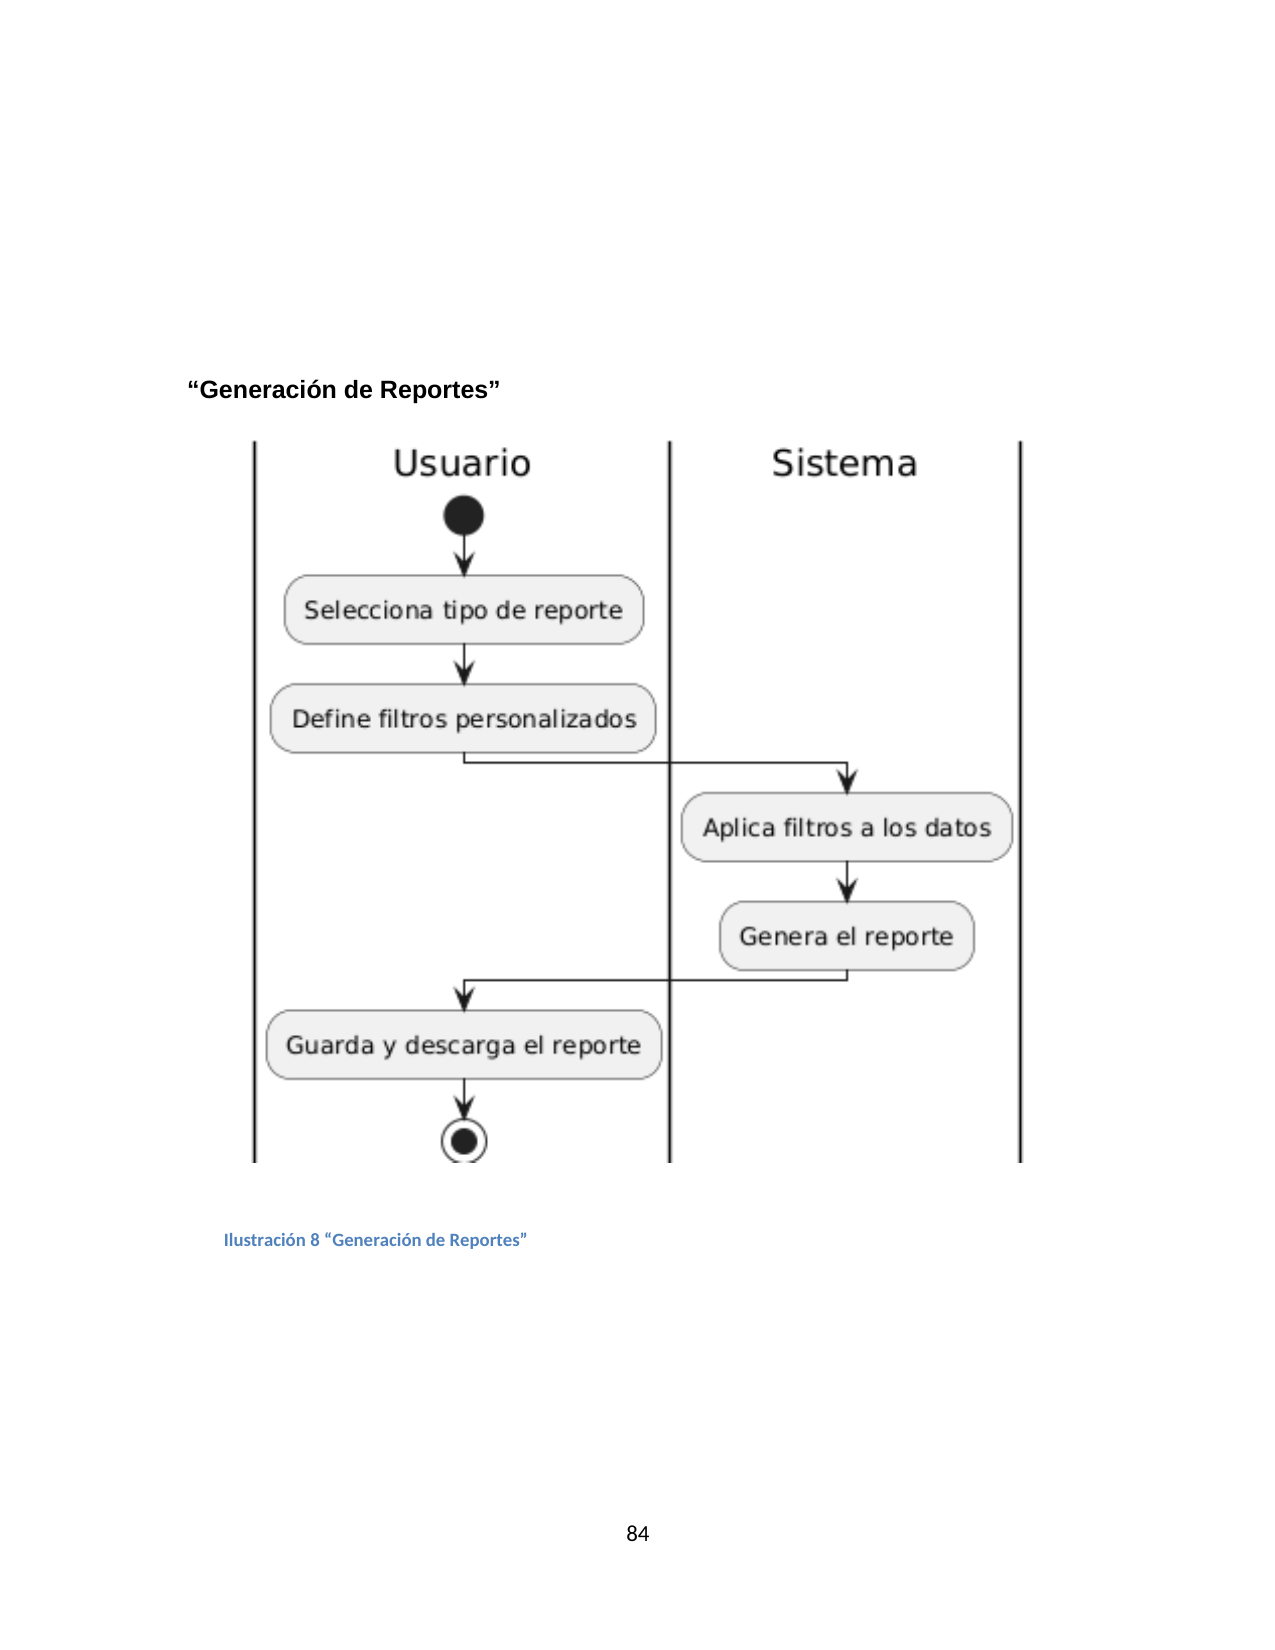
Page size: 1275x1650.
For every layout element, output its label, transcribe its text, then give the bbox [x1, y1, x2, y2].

text “Generación de Reportes” [180, 375, 1095, 404]
picture [240, 440, 1036, 1163]
